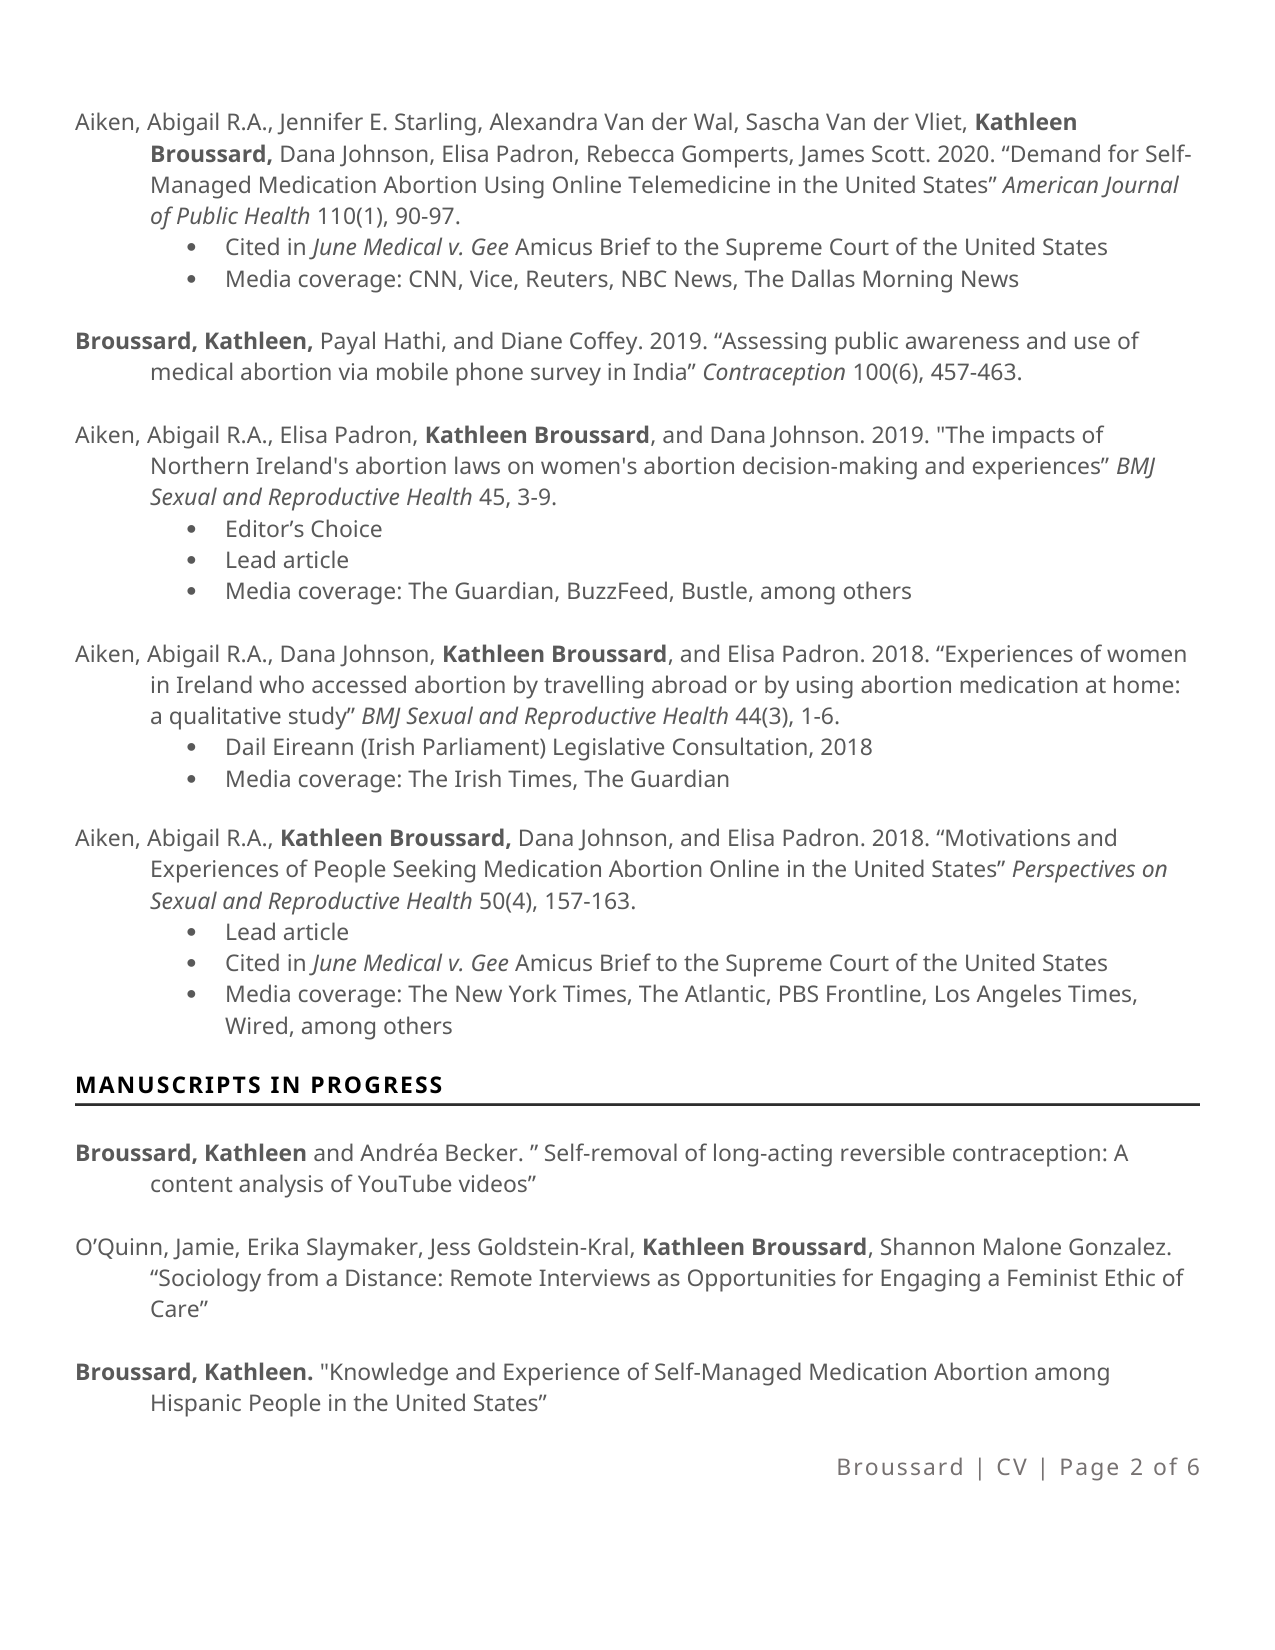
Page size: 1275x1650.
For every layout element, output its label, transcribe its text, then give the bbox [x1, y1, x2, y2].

list Cited in June Medical v. Gee Amicus Brief to the Supreme Court of the United States [187, 947, 1200, 978]
text Broussard, Kathleen, Payal Hathi, and Diane Coffey. 2019. “Assessing public awareness and use of medical abortion via mobile phone survey in India” Contraception 100(6), 457-463. [75, 325, 1200, 387]
text Aiken, Abigail R.A., Dana Johnson, Kathleen Broussard, and Elisa Padron. 2018. “Experiences of women in Ireland who accessed abortion by travelling abroad or by using abortion medication at home: a qualitative study” BMJ Sexual and Reproductive Health 44(3), 1-6. [75, 637, 1200, 731]
text Aiken, Abigail R.A., Elisa Padron, Kathleen Broussard, and Dana Johnson. 2019. "The impacts of Northern Ireland's abortion laws on women's abortion decision-making and experiences” BMJ Sexual and Reproductive Health 45, 3-9. [75, 419, 1200, 512]
text Aiken, Abigail R.A., Kathleen Broussard, Dana Johnson, and Elisa Padron. 2018. “Motivations and Experiences of People Seeking Medication Abortion Online in the United States” Perspectives on Sexual and Reproductive Health 50(4), 157-163. [75, 822, 1200, 916]
list Media coverage: CNN, Vice, Reuters, NBC News, The Dallas Morning News [187, 262, 1200, 294]
text Aiken, Abigail R.A., Jennifer E. Starling, Alexandra Van der Wal, Sascha Van der Vliet, Kathleen Broussard, Dana Johnson, Elisa Padron, Rebecca Gomperts, James Scott. 2020. “Demand for Self-Managed Medication Abortion Using Online Telemedicine in the United States” American Journal of Public Health 110(1), 90-97. [75, 106, 1200, 231]
text Broussard, Kathleen. "Knowledge and Experience of Self-Managed Medication Abortion among Hispanic People in the United States” [75, 1356, 1200, 1418]
subtitle MANUSCRIPTS IN PROGRESS [75, 1069, 1200, 1103]
list Media coverage: The Guardian, BuzzFeed, Bustle, among others [187, 575, 1200, 606]
list Cited in June Medical v. Gee Amicus Brief to the Supreme Court of the United States [187, 231, 1200, 262]
list Editor’s Choice [187, 512, 1200, 544]
list Dail Eireann (Irish Parliament) Legislative Consultation, 2018 [187, 731, 1200, 762]
list Lead article [187, 544, 1200, 575]
list Media coverage: The New York Times, The Atlantic, PBS Frontline, Los Angeles Times, Wired, among others [187, 978, 1200, 1041]
text O’Quinn, Jamie, Erika Slaymaker, Jess Goldstein-Kral, Kathleen Broussard, Shannon Malone Gonzalez. “Sociology from a Distance: Remote Interviews as Opportunities for Engaging a Feminist Ethic of Care” [75, 1231, 1200, 1325]
list Media coverage: The Irish Times, The Guardian [187, 762, 1200, 794]
list Lead article [187, 916, 1200, 947]
text Broussard, Kathleen and Andréa Becker. ” Self-removal of long-acting reversible contraception: A content analysis of YouTube videos” [75, 1137, 1200, 1200]
